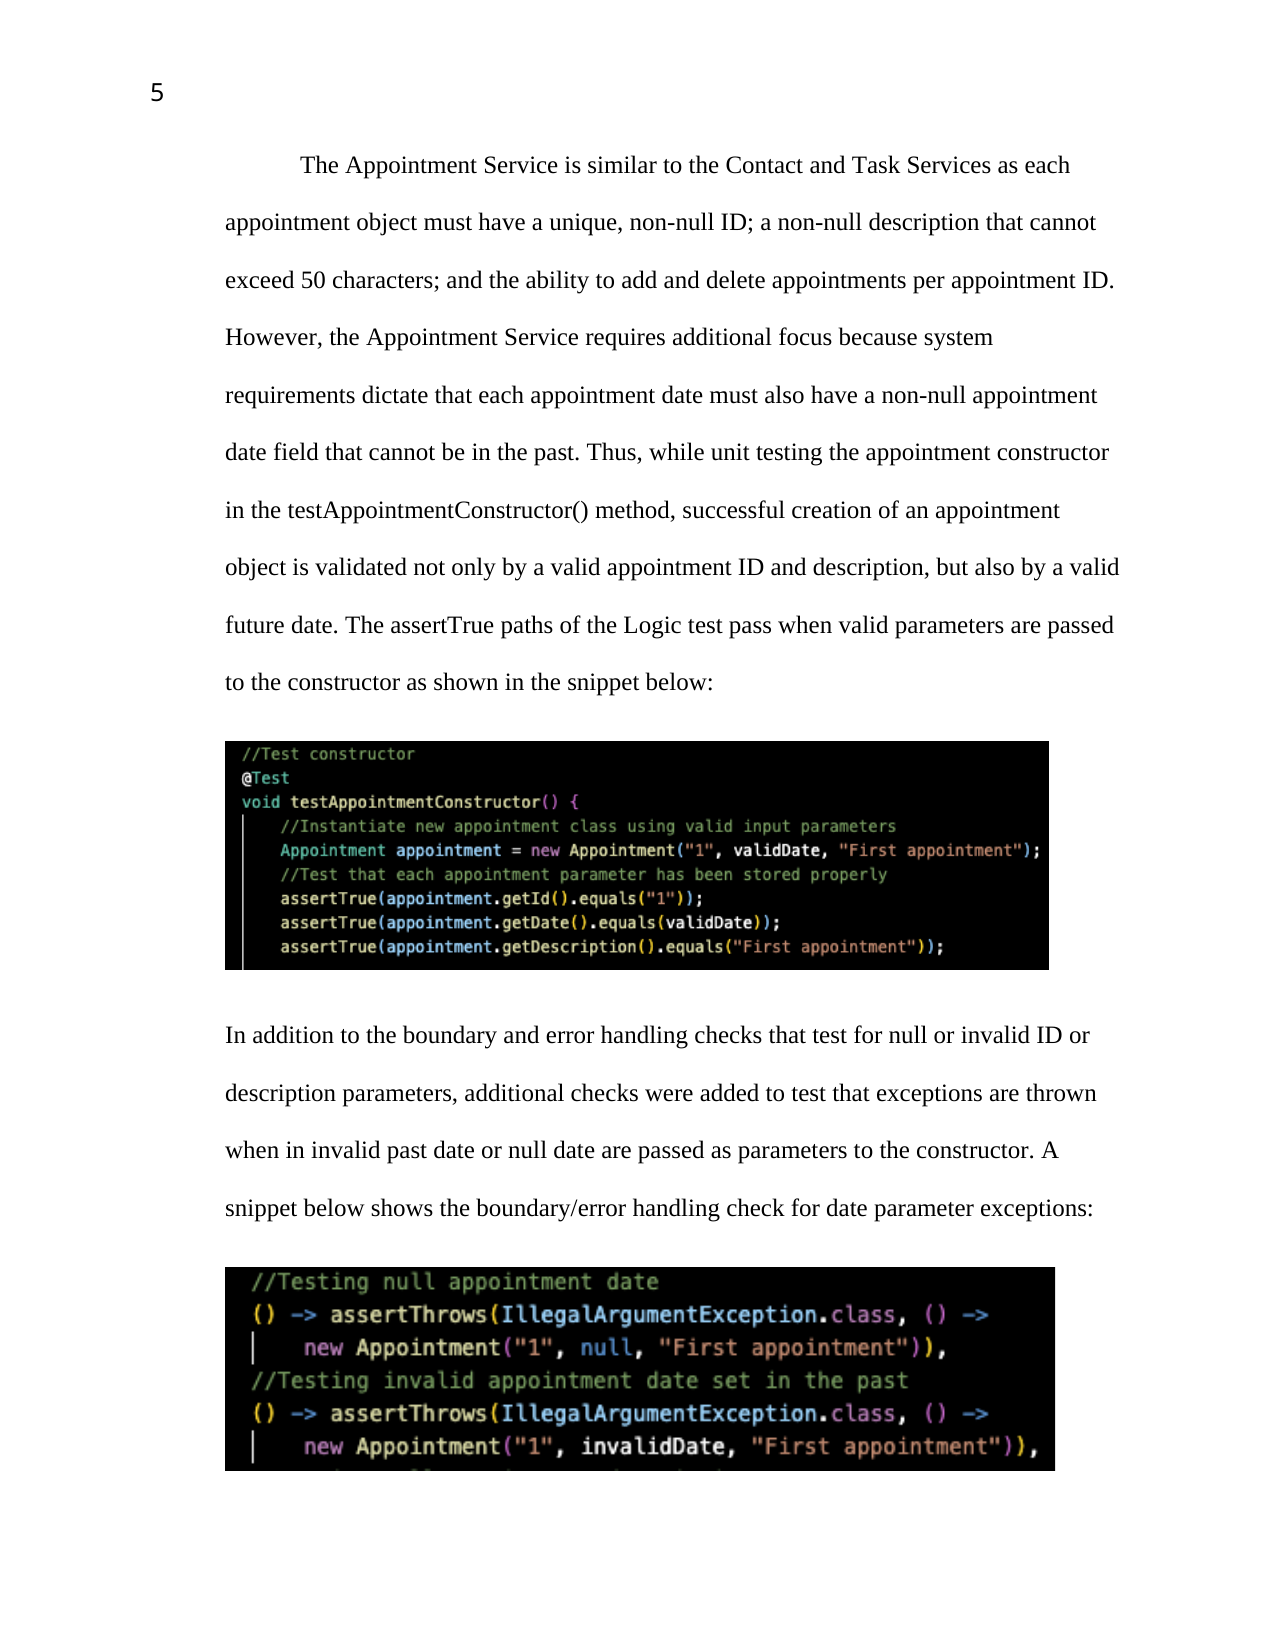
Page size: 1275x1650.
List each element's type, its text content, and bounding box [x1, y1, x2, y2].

text In addition to the boundary and error handling checks that test for null or invalid ID or description parameters, additional checks were added to test that exceptions are thrown when in invalid past date or null date are passed as parameters to the constructor. A snippet below shows the boundary/error handling check for date parameter exceptions: [225, 1020, 1125, 1222]
text The Appointment Service is similar to the Contact and Task Services as each appointment object must have a unique, non-null ID; a non-null description that cannot exceed 50 characters; and the ability to add and delete appointments per appointment ID. However, the Appointment Service requires additional focus because system requirements dictate that each appointment date must also have a non-null appointment date field that cannot be in the past. Thus, while unit testing the appointment constructor in the testAppointmentConstructor() method, successful creation of an appointment object is validated not only by a valid appointment ID and description, but also by a valid future date. The assertTrue paths of the Logic test pass when valid parameters are passed to the constructor as shown in the snippet below: [225, 150, 1125, 696]
picture [225, 1267, 1056, 1471]
picture [225, 741, 1049, 970]
